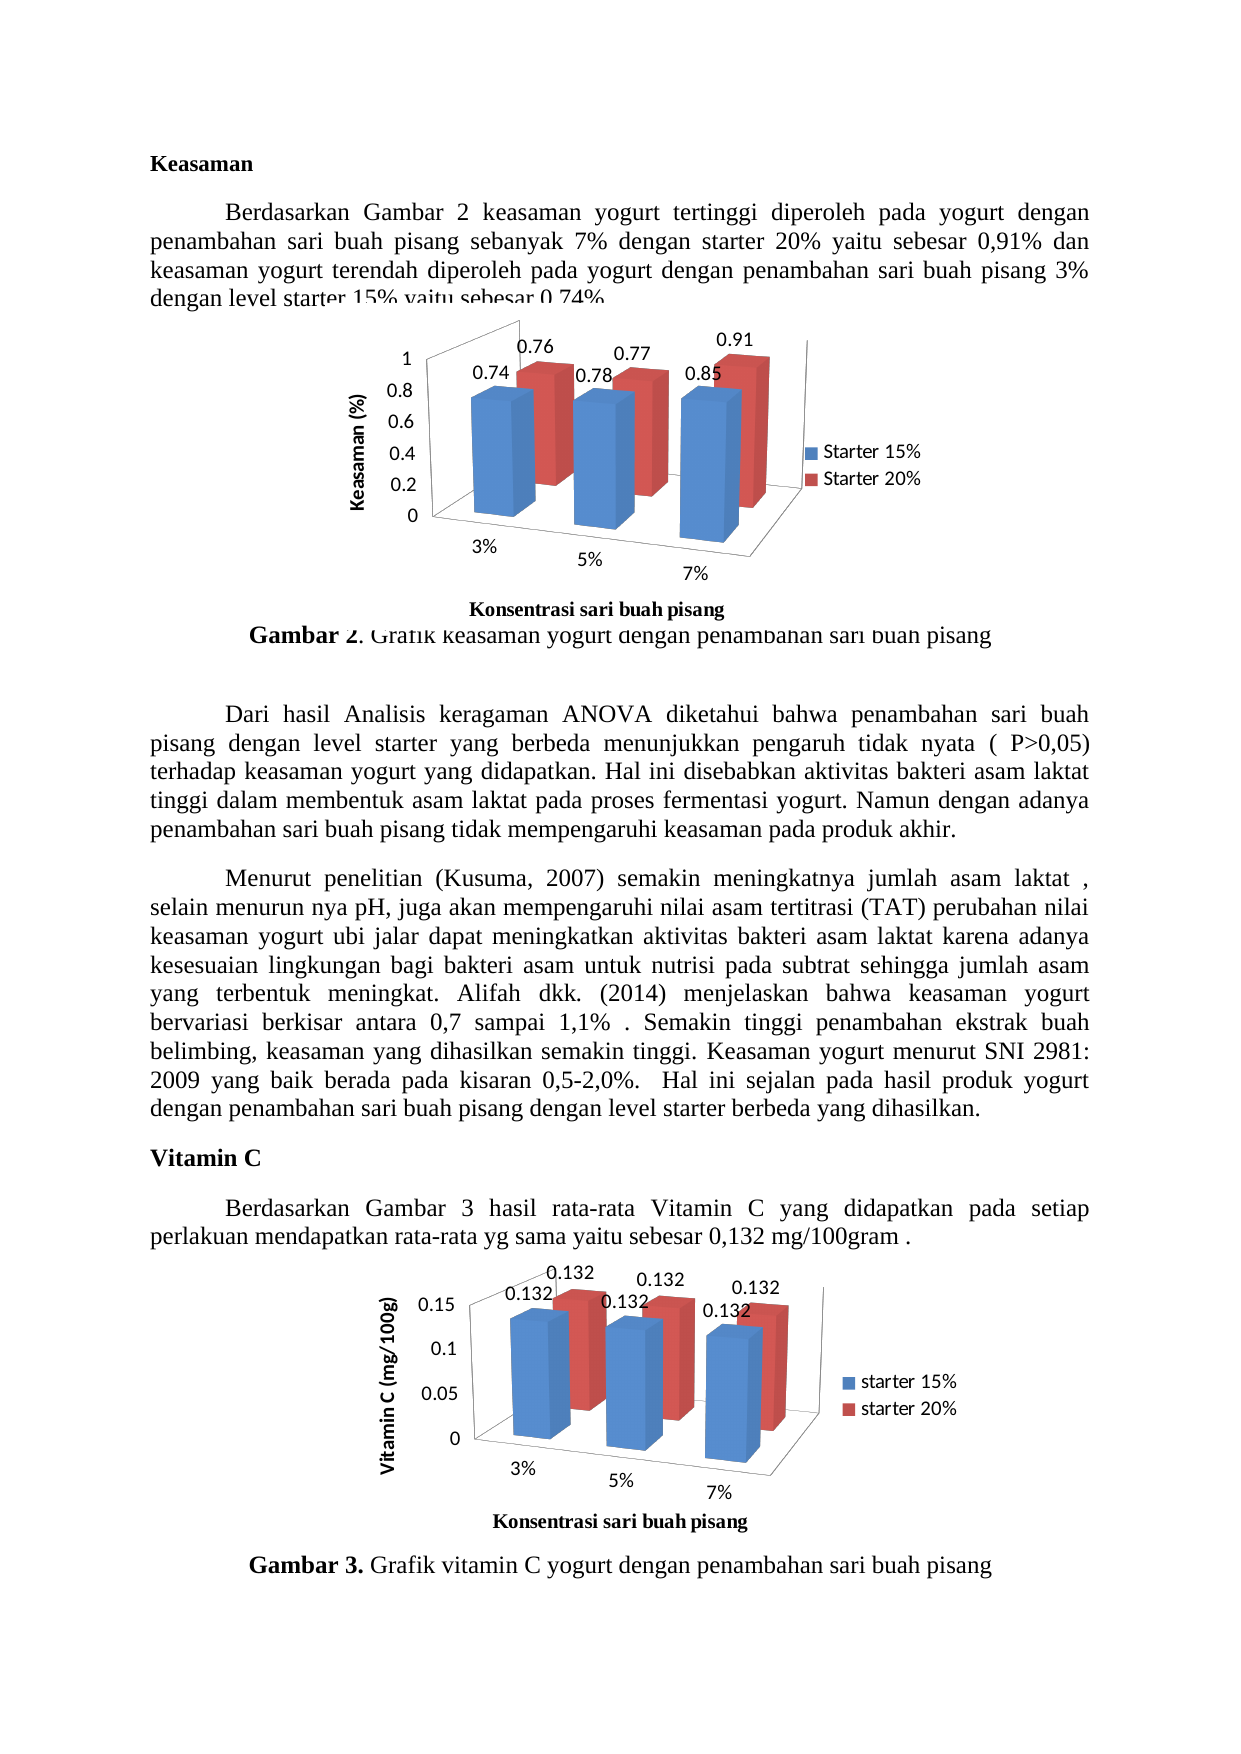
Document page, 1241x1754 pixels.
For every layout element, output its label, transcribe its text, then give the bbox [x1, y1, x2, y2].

text Keasaman [150, 150, 1090, 176]
text Gambar 2. Grafik keasaman yogurt dengan penambahan sari buah pisang [150, 621, 1090, 649]
text Gambar 3. Grafik vitamin C yogurt dengan penambahan sari buah pisang [150, 1551, 1090, 1579]
text Berdasarkan Gambar 3 hasil rata-rata Vitamin C yang didapatkan pada setiap perlakuan mendapatkan rata-rata yg sama yaitu sebesar 0,132 mg/100gram . [150, 1193, 1090, 1250]
text Berdasarkan Gambar 2 keasaman yogurt tertinggi diperoleh pada yogurt dengan penambahan sari buah pisang sebanyak 7% dengan starter 20% yaitu sebesar 0,91% dan keasaman yogurt terendah diperoleh pada yogurt dengan penambahan sari buah pisang 3% dengan level starter 15% yaitu sebesar 0,74%. [150, 197, 1090, 312]
text Menurut penelitian (Kusuma, 2007) semakin meningkatnya jumlah asam laktat , selain menurun nya pH, juga akan mempengaruhi nilai asam tertitrasi (TAT) perubahan nilai keasaman yogurt ubi jalar dapat meningkatkan aktivitas bakteri asam laktat karena adanya kesesuaian lingkungan bagi bakteri asam untuk nutrisi pada subtrat sehingga jumlah asam yang terbentuk meningkat. Alifah dkk. (2014) menjelaskan bahwa keasaman yogurt bervariasi berkisar antara 0,7 sampai 1,1% . Semakin tinggi penambahan ekstrak buah belimbing, keasaman yang dihasilkan semakin tinggi. Keasaman yogurt menurut SNI 2981: 2009 yang baik berada pada kisaran 0,5-2,0%. Hal ini sejalan pada hasil produk yogurt dengan penambahan sari buah pisang dengan level starter berbeda yang dihasilkan. [150, 863, 1090, 1122]
text Vitamin C [150, 1143, 1090, 1172]
text Dari hasil Analisis keragaman ANOVA diketahui bahwa penambahan sari buah pisang dengan level starter yang berbeda menunjukkan pengaruh tidak nyata ( P>0,05) terhadap keasaman yogurt yang didapatkan. Hal ini disebabkan aktivitas bakteri asam laktat tinggi dalam membentuk asam laktat pada proses fermentasi yogurt. Namun dengan adanya penambahan sari buah pisang tidak mempengaruhi keasaman pada produk akhir. [150, 699, 1090, 843]
